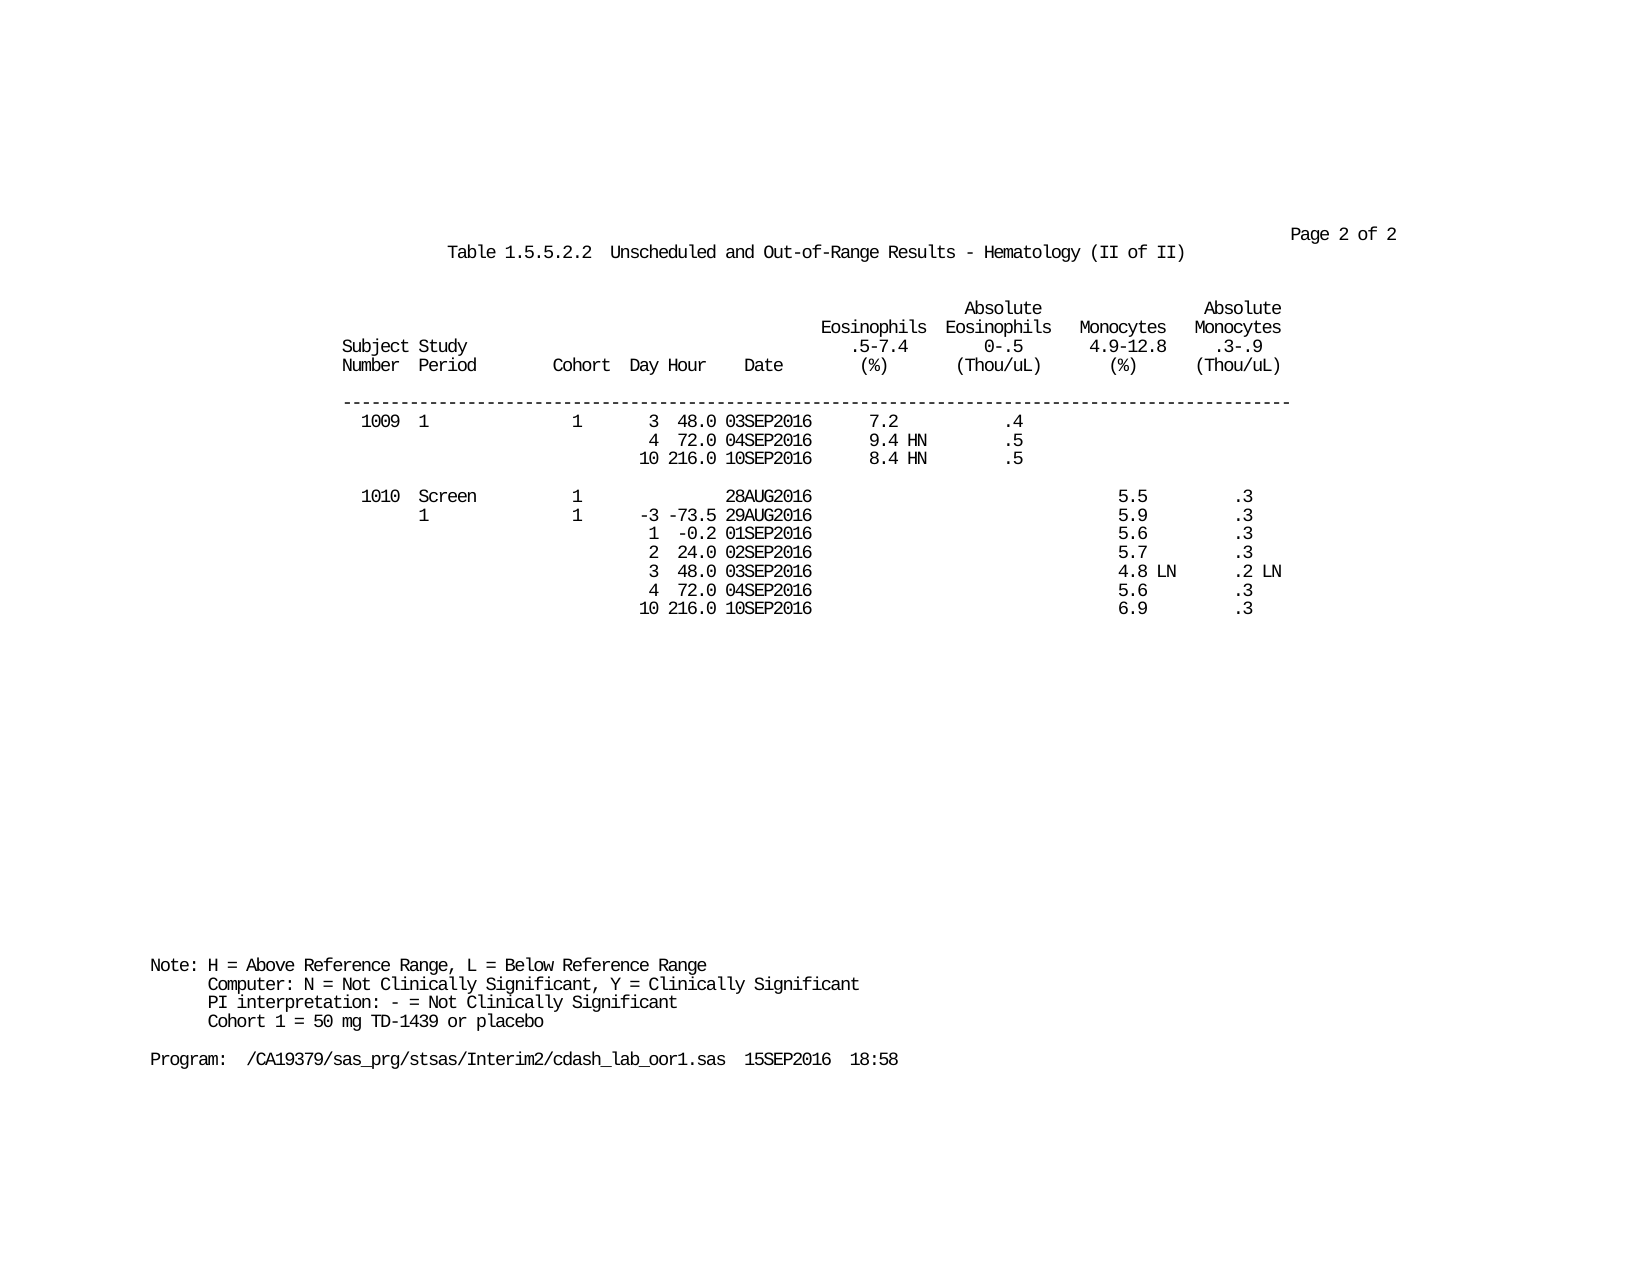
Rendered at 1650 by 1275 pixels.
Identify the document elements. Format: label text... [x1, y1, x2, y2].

text 4 72.0 04SEP2016 9.4 HN .5 [150, 431, 1500, 450]
text Note: H = Above Reference Range, L = Below Reference Range [150, 956, 1500, 975]
text Table 1.5.5.2.2 Unscheduled and Out-of-Range Results - Hematology (II of II) [150, 244, 1095, 262]
text --------------------------------------------------------------------------------------------------- [150, 394, 1500, 412]
text Number Period Cohort Day Hour Date (%) (Thou/uL) (%) (Thou/uL) [150, 356, 1500, 375]
text 1010 Screen 1 28AUG2016 5.5 .3 [150, 487, 1500, 506]
text Absolute Absolute [150, 300, 1500, 319]
text Subject Study .5-7.4 0-.5 4.9-12.8 .3-.9 [150, 337, 1500, 356]
text Page 2 of 2 [150, 225, 1500, 244]
text Program: /CA19379/sas_prg/stsas/Interim2/cdash_lab_oor1.sas 15SEP2016 18:58 [150, 1050, 1500, 1069]
text Cohort 1 = 50 mg TD-1439 or placebo [150, 1012, 1500, 1031]
text 10 216.0 10SEP2016 6.9 .3 [150, 600, 1500, 619]
text 10 216.0 10SEP2016 8.4 HN .5 [150, 450, 1500, 469]
text 1 1 -3 -73.5 29AUG2016 5.9 .3 [150, 506, 1500, 525]
text Table 1.5.5.2.2 Unscheduled and Out-of-Range Results - Hematology (II of II) [1180, 244, 1500, 262]
text 2 24.0 02SEP2016 5.7 .3 [150, 544, 1500, 562]
text Computer: N = Not Clinically Significant, Y = Clinically Significant [150, 975, 1500, 994]
text Eosinophils Eosinophils Monocytes Monocytes [150, 319, 1500, 337]
text 3 48.0 03SEP2016 4.8 LN .2 LN [150, 562, 1500, 581]
text 4 72.0 04SEP2016 5.6 .3 [150, 581, 1500, 600]
text 1009 1 1 3 48.0 03SEP2016 7.2 .4 [150, 412, 1500, 431]
text PI interpretation: - = Not Clinically Significant [150, 994, 1500, 1012]
text 1 -0.2 01SEP2016 5.6 .3 [150, 525, 1500, 544]
